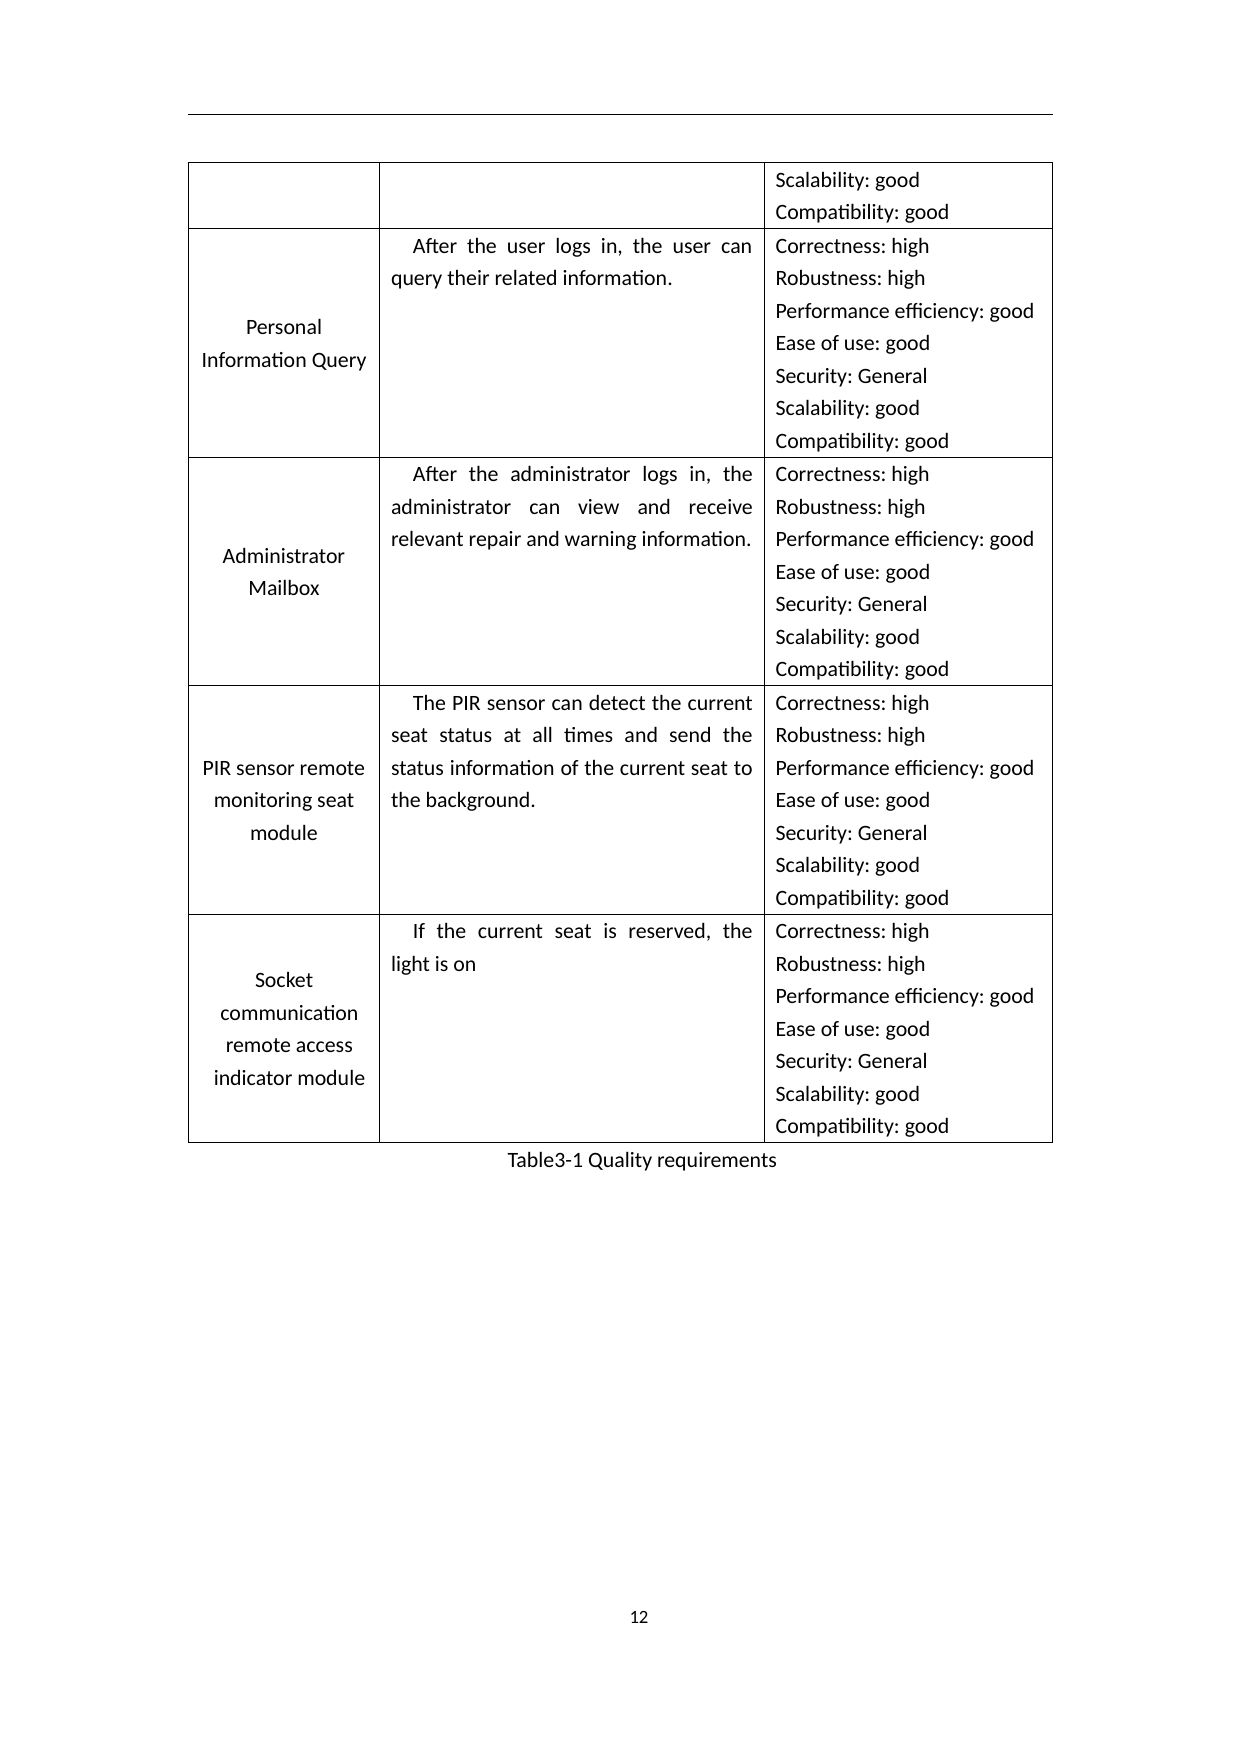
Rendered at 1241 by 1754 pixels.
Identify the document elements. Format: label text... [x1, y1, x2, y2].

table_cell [380, 163, 764, 228]
table_cell PIR sensor remote monitoring seat module [189, 686, 379, 914]
table_cell Correctness: high Robustness: high Performance efficiency: good Ease of use: good Security: General Scalability: good Compatibility: good [765, 915, 1052, 1142]
table_cell If the current seat is reserved, the light is on [380, 915, 764, 1142]
table_cell Correctness: high Robustness: high Performance efficiency: good Ease of use: good Security: General Scalability: good Compatibility: good [765, 229, 1052, 457]
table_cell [189, 163, 379, 228]
table_cell After the user logs in, the user can query their related information. [380, 229, 764, 457]
text Table3-1 Quality requirements [187, 1143, 1053, 1176]
table_cell Correctness: high Robustness: high Performance efficiency: good Ease of use: good Security: General Scalability: good Compatibility: good [765, 686, 1052, 914]
table_cell Correctness: high Robustness: high Performance efficiency: good Ease of use: good Security: General Scalability: good Compatibility: good [765, 458, 1052, 685]
table_cell After the administrator logs in, the administrator can view and receive relevant repair and warning information. [380, 458, 764, 685]
table_cell Personal Information Query [189, 229, 379, 457]
table_cell The PIR sensor can detect the current seat status at all times and send the status information of the current seat to the background. [380, 686, 764, 914]
table_cell Socket communication remote access indicator module [189, 915, 379, 1142]
table_cell Administrator Mailbox [189, 458, 379, 685]
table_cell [765, 163, 1052, 228]
